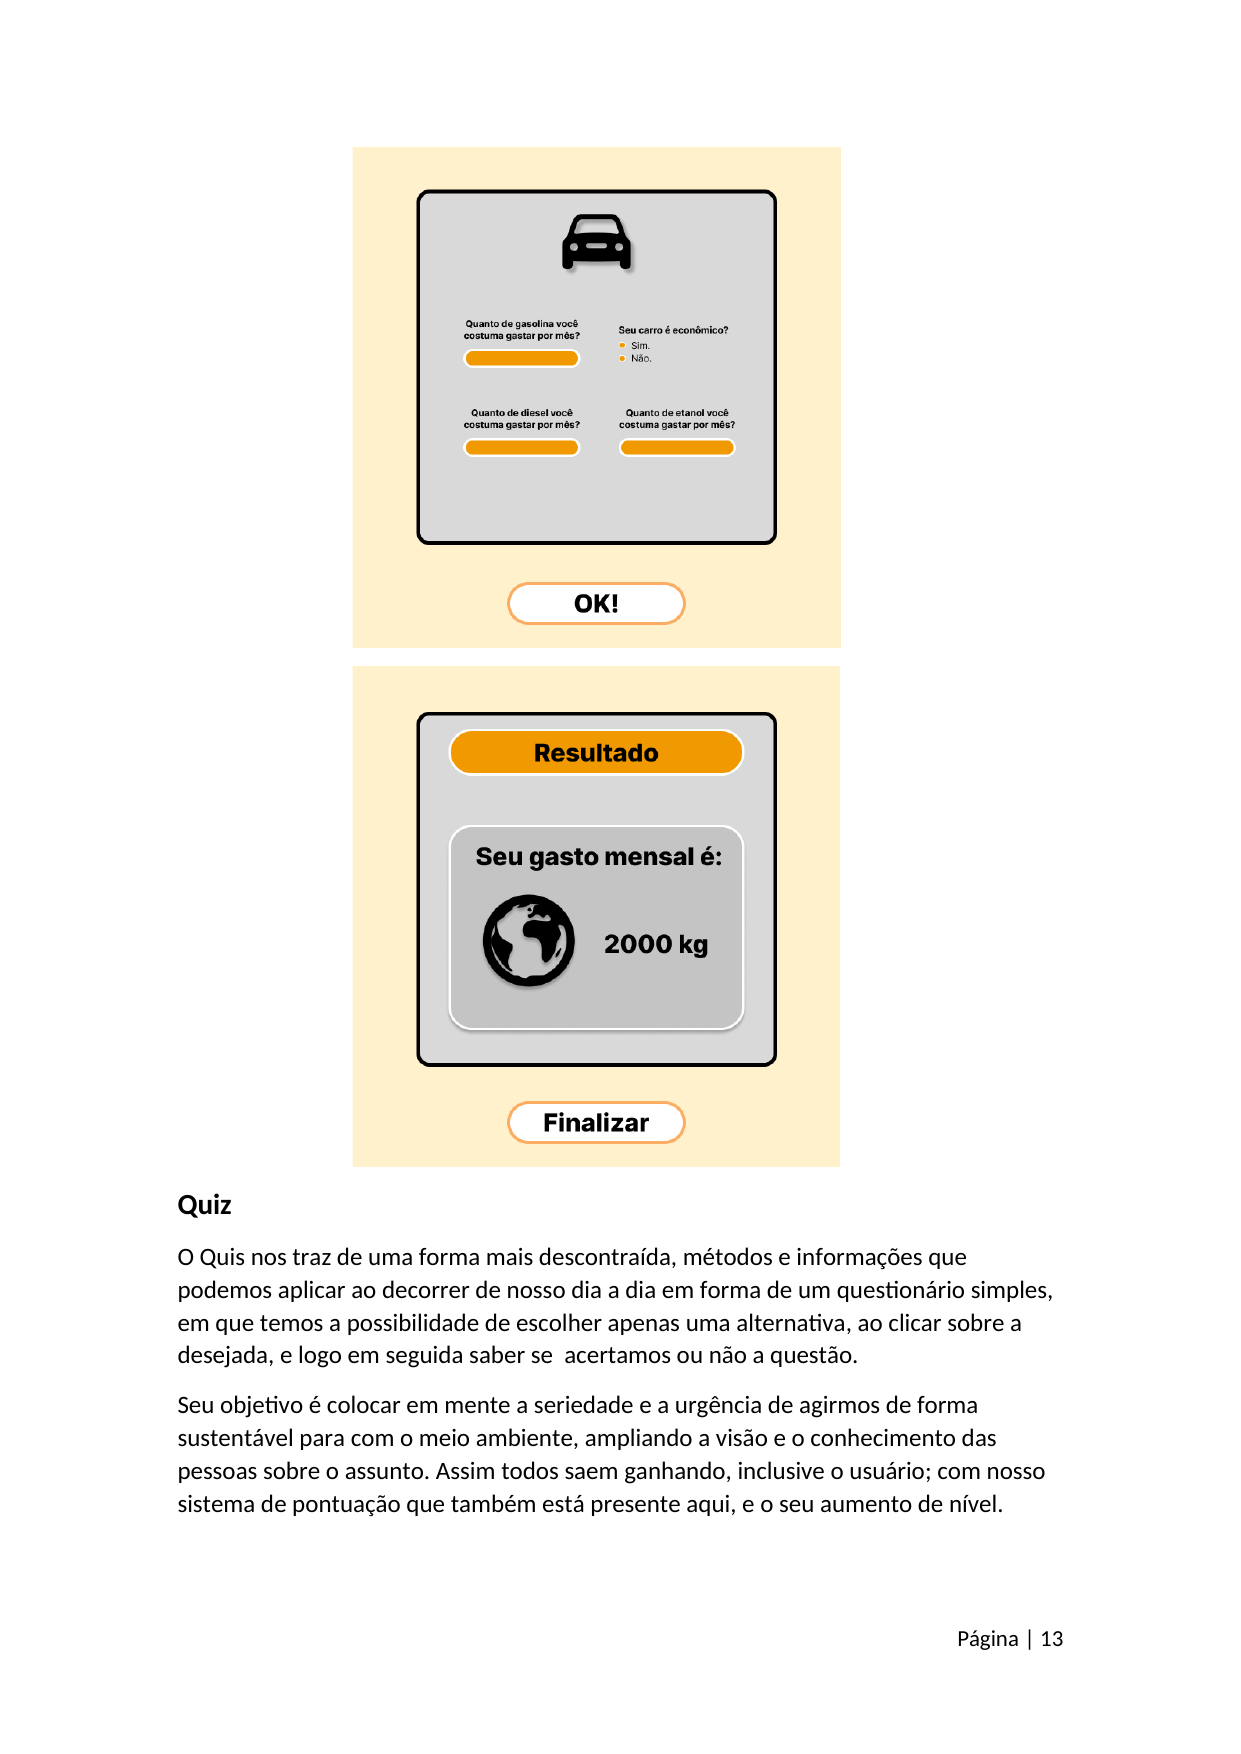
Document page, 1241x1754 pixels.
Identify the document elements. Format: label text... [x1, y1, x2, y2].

text O Quis nos traz de uma forma mais descontraída, métodos e informações que podemos aplicar ao decorrer de nosso dia a dia em forma de um questionário simples, em que temos a possibilidade de escolher apenas uma alternativa, ao clicar sobre a desejada, e logo em seguida saber se acertamos ou não a questão. [177, 1241, 1063, 1370]
text Seu objetivo é colocar em mente a seriedade e a urgência de agirmos de forma sustentável para com o meio ambiente, ampliando a visão e o conhecimento das pessoas sobre o assunto. Assim todos saem ganhando, inclusive o usuário; com nosso sistema de pontuação que também está presente aqui, e o seu aumento de nível. [177, 1389, 1063, 1518]
picture [352, 666, 841, 1167]
text Quiz [177, 1186, 1063, 1221]
picture [352, 147, 841, 648]
